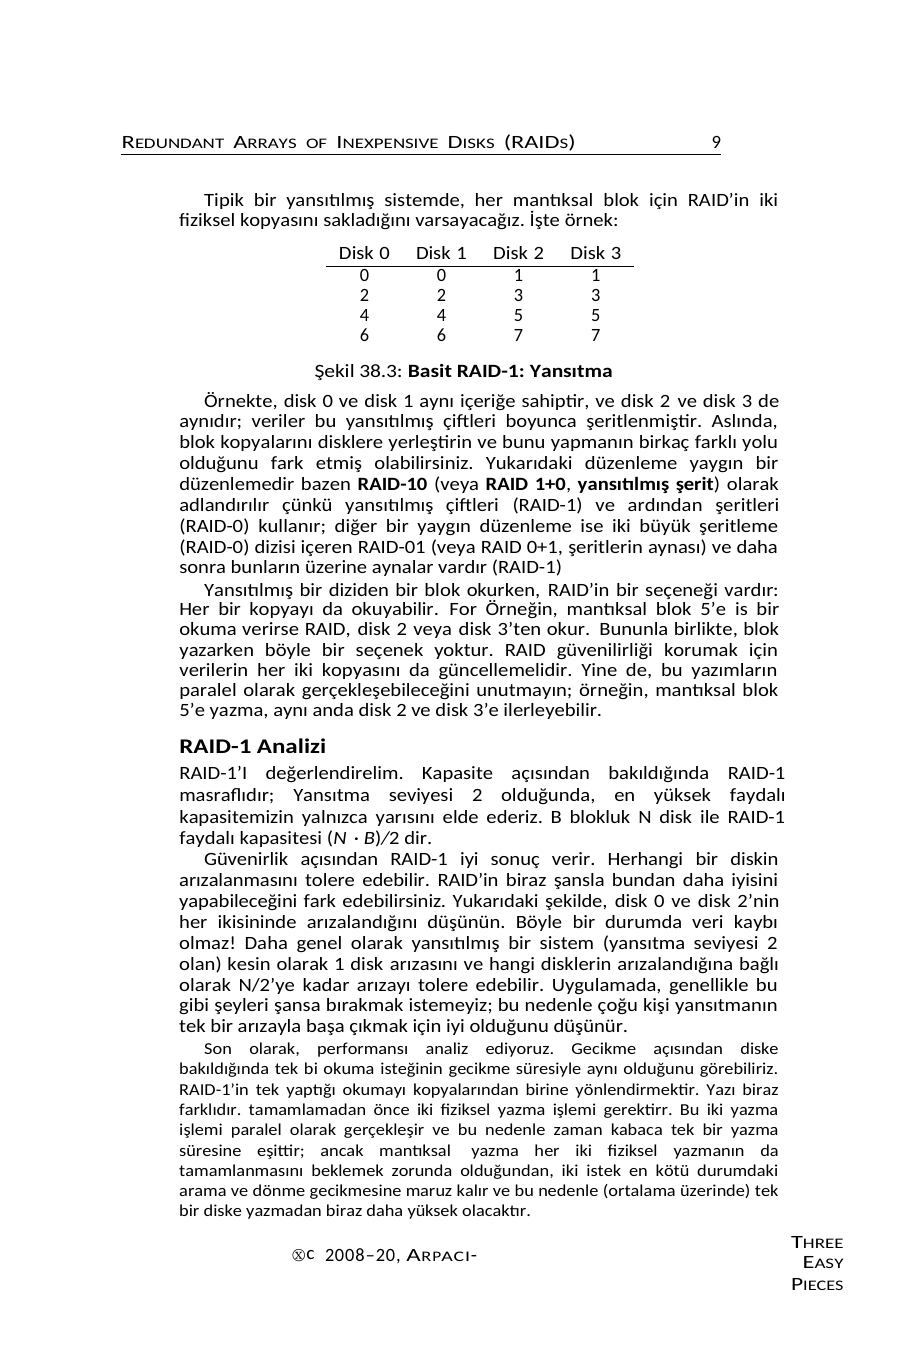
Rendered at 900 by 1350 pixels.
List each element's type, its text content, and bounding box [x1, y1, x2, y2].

table_cell 5 [557, 307, 634, 328]
table_cell 3 [480, 286, 557, 307]
table_cell 7 [480, 328, 557, 347]
table_cell 1 [480, 267, 557, 286]
text Güvenirlik açısından RAID-1 iyi sonuç verir. Herhangi bir diskin arızalanmasını tolere edebilir. RAID’in biraz şansla bundan daha iyisini yapabileceğini fark edebilirsiniz. Yukarıdaki şekilde, disk 0 ve disk 2’nin her ikisininde arızalandığını düşünün. Böyle bir durumda veri kaybı olmaz! Daha genel olarak yansıtılmış bir sistem (yansıtma seviyesi 2 olan) kesin olarak 1 disk arızasını ve hangi disklerin arızalandığına bağlı olarak N/2’ye kadar arızayı tolere edebilir. Uygulamada, genellikle bu gibi şeyleri şansa bırakmak istemeyiz; bu nedenle çoğu kişi yansıtmanın tek bir arızayla başa çıkmak için iyi olduğunu düşünür. [179, 849, 779, 1037]
table_cell 2 [403, 286, 480, 307]
table_cell 6 [326, 328, 403, 347]
table_cell 4 [403, 307, 480, 328]
text RAID-1’I değerlendirelim. Kapasite açısından bakıldığında RAID-1 masraflıdır; Yansıtma seviyesi 2 olduğunda, en yüksek faydalı kapasitemizin yalnızca yarısını elde ederiz. B blokluk N disk ile RAID-1 faydalı kapasitesi (N · B)/2 dir. [179, 762, 786, 849]
table_cell 0 [403, 267, 480, 286]
table_header Disk 3 [557, 246, 634, 266]
table_cell 7 [557, 328, 634, 347]
table_header Disk 1 [403, 246, 480, 266]
table_cell 1 [557, 267, 634, 286]
table_cell 3 [557, 286, 634, 307]
text Şekil 38.3: Basit RAID-1: Yansıtma [314, 359, 808, 382]
table_header Disk 2 [480, 246, 557, 266]
text Yansıtılmış bir diziden bir blok okurken, RAID’in bir seçeneği vardır: Her bir kopyayı da okuyabilir. For Örneğin, mantıksal blok 5’e is bir okuma verirse RAID, disk 2 veya disk 3’ten okur. Bununla birlikte, blok yazarken böyle bir seçenek yoktur. RAID güvenilirliği korumak için verilerin her iki kopyasını da güncellemelidir. Yine de, bu yazımların paralel olarak gerçekleşebileceğini unutmayın; örneğin, mantıksal blok 5’e yazma, aynı anda disk 2 ve disk 3’e ilerleyebilir. [179, 580, 779, 721]
table_cell 0 [326, 267, 403, 286]
table_cell 2 [326, 286, 403, 307]
table_cell 5 [480, 307, 557, 328]
table_header Disk 0 [326, 246, 403, 266]
text Tipik bir yansıtılmış sistemde, her mantıksal blok için RAID’in iki fiziksel kopyasını sakladığını varsayacağız. İşte örnek: [179, 189, 779, 231]
subtitle RAID-1 Analizi [179, 733, 808, 759]
table_cell 4 [326, 307, 403, 328]
text Son olarak, performansı analiz ediyoruz. Gecikme açısından diske bakıldığında tek bi okuma isteğinin gecikme süresiyle aynı olduğunu görebiliriz. RAID-1’in tek yaptığı okumayı kopyalarından birine yönlendirmektir. Yazı biraz farklıdır. tamamlamadan önce iki fiziksel yazma işlemi gerektirr. Bu iki yazma işlemi paralel olarak gerçekleşir ve bu nedenle zaman kabaca tek bir yazma süresine eşittir; ancak mantıksal yazma her iki fiziksel yazmanın da tamamlanmasını beklemek zorunda olduğundan, iki istek en kötü durumdaki arama ve dönme gecikmesine maruz kalır ve bu nedenle (ortalama üzerinde) tek bir diske yazmadan biraz daha yüksek olacaktır. [179, 1038, 779, 1221]
text Örnekte, disk 0 ve disk 1 aynı içeriğe sahiptir, ve disk 2 ve disk 3 de aynıdır; veriler bu yansıtılmış çiftleri boyunca şeritlenmiştir. Aslında, blok kopyalarını disklere yerleştirin ve bunu yapmanın birkaç farklı yolu olduğunu fark etmiş olabilirsiniz. Yukarıdaki düzenleme yaygın bir düzenlemedir bazen RAID-10 (veya RAID 1+0, yansıtılmış şerit) olarak adlandırılır çünkü yansıtılmış çiftleri (RAID-1) ve ardından şeritleri (RAID-0) kullanır; diğer bir yaygın düzenleme ise iki büyük şeritleme (RAID-0) dizisi içeren RAID-01 (veya RAID 0+1, şeritlerin aynası) ve daha sonra bunların üzerine aynalar vardır (RAID-1) [179, 390, 779, 579]
table_cell 6 [403, 328, 480, 347]
